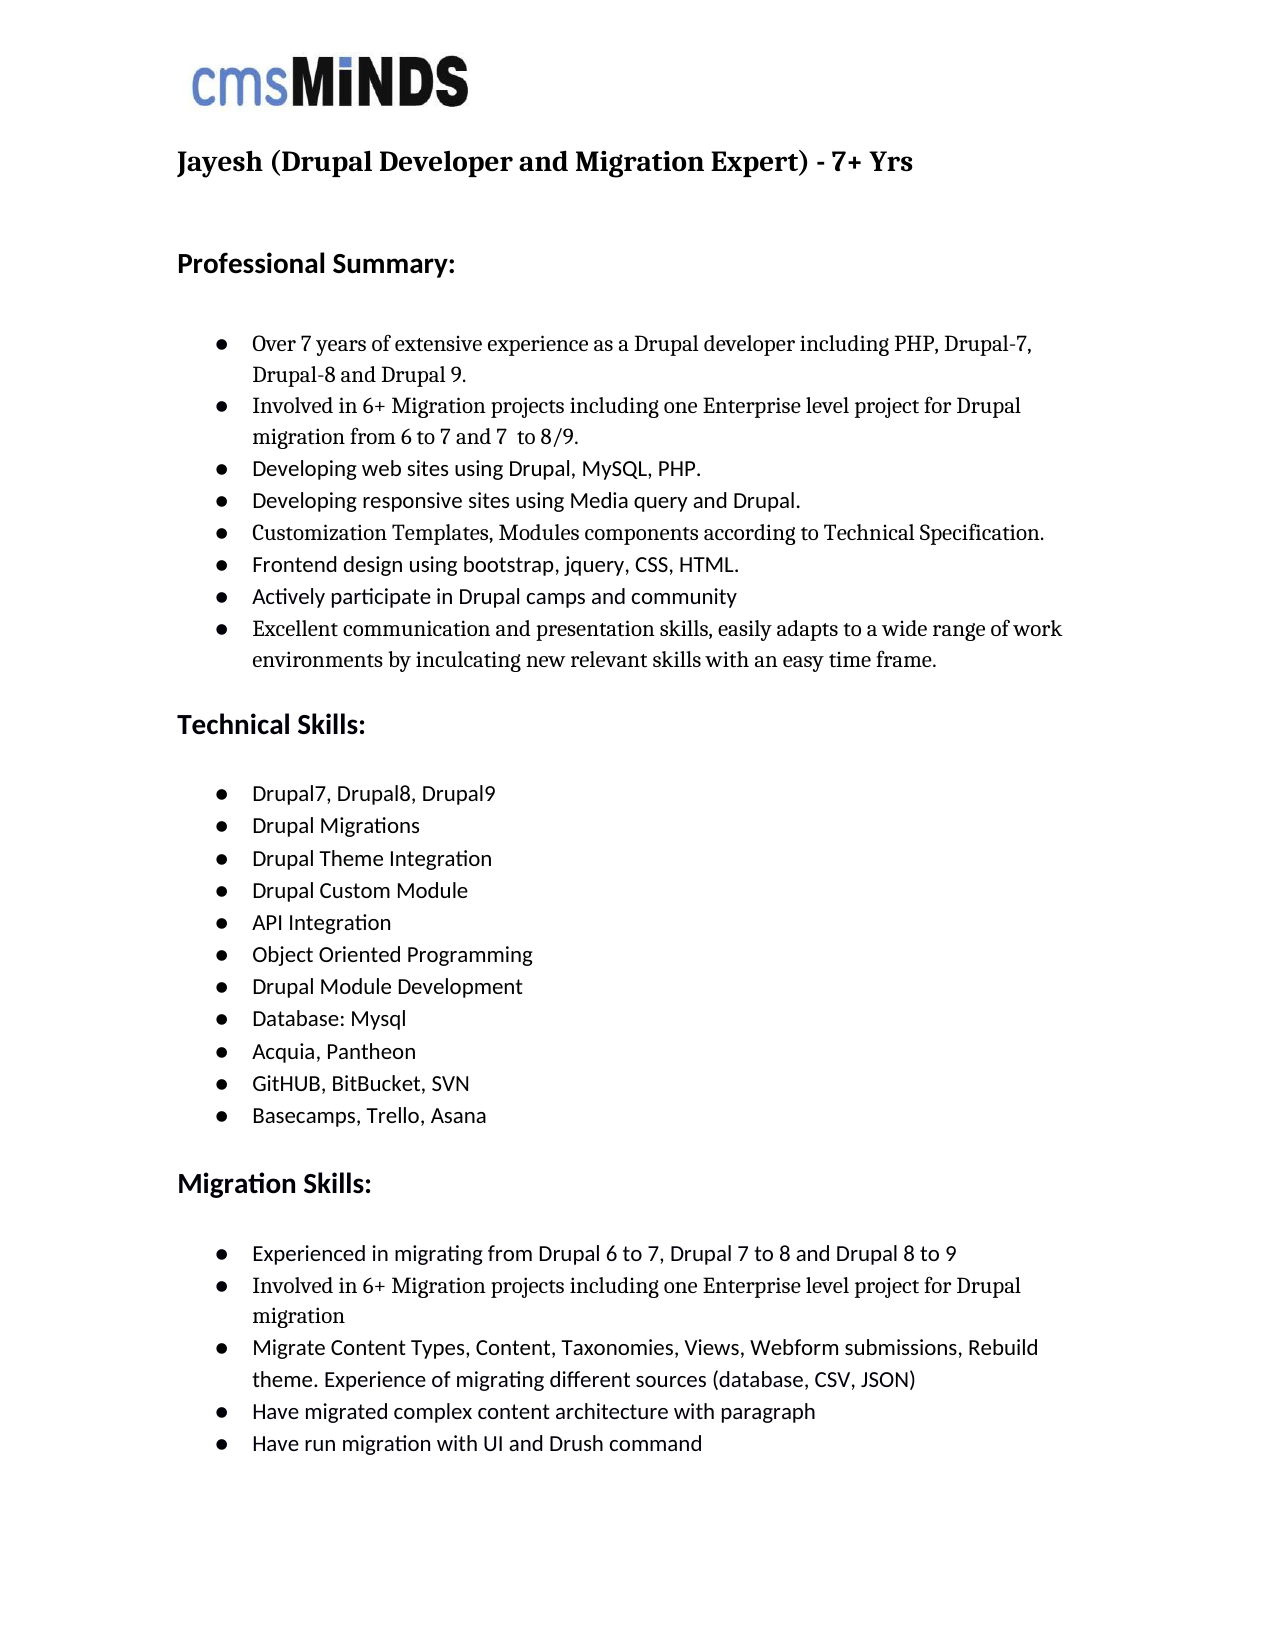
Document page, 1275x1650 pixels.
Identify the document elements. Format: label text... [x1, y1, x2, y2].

list GitHUB, BitBucket, SVN [214, 1069, 1102, 1097]
list Frontend design using bootstrap, jquery, CSS, HTML. [214, 550, 1102, 578]
subtitle Professional Summary: [177, 245, 1102, 281]
list API Integration [214, 908, 1102, 936]
list Have run migration with UI and Drush command [214, 1429, 1102, 1457]
subtitle Technical Skills: [177, 706, 1102, 742]
list Drupal Theme Integration [214, 844, 1102, 872]
list Developing responsive sites using Media query and Drupal. [214, 486, 883, 514]
list Acquia, Pantheon [214, 1037, 1102, 1065]
list Drupal7, Drupal8, Drupal9 [214, 779, 1102, 807]
list Developing web sites using Drupal, MySQL, PHP. [214, 454, 883, 482]
list Drupal Module Development [214, 972, 1102, 1000]
list Object Oriented Programming [214, 940, 1102, 968]
list Database: Mysql [214, 1004, 1102, 1033]
list Have migrated complex content architecture with paragraph [214, 1397, 1102, 1425]
list Actively participate in Drupal camps and community [214, 582, 1102, 610]
list Drupal Migrations [214, 811, 1102, 839]
list Migrate Content Types, Content, Taxonomies, Views, Webform submissions, Rebuild theme. Experience of migrating different sources (database, CSV, JSON) [214, 1333, 1102, 1393]
list Drupal Custom Module [214, 876, 1102, 904]
list Basecamps, Trello, Asana [214, 1101, 1102, 1129]
picture [187, 52, 470, 112]
list Experienced in migrating from Drupal 6 to 7, Drupal 7 to 8 and Drupal 8 to 9 [214, 1239, 1102, 1267]
subtitle Migration Skills: [177, 1166, 1102, 1201]
